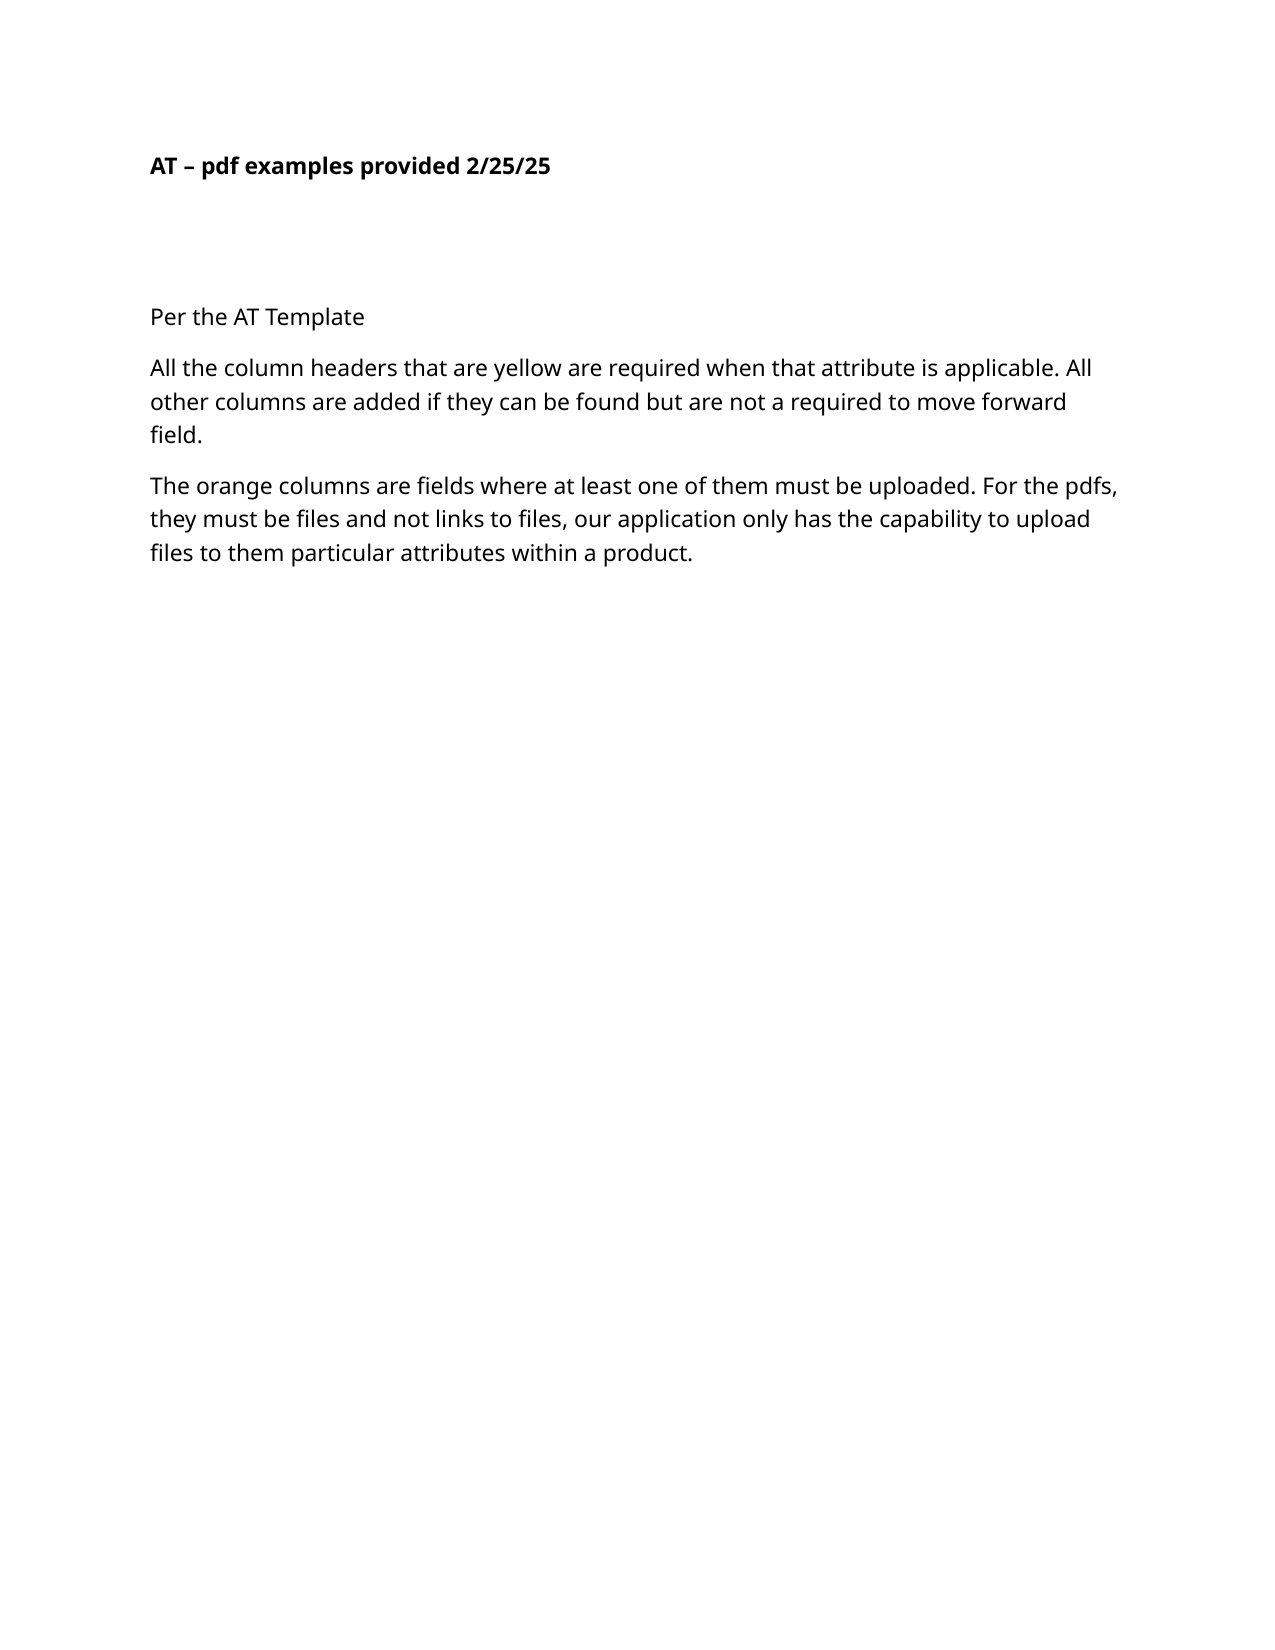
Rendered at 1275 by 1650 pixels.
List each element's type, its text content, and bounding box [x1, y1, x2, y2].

text AT – pdf examples provided 2/25/25 [150, 150, 1125, 181]
text The orange columns are fields where at least one of them must be uploaded. For the pdfs, they must be files and not links to files, our application only has the capability to upload files to them particular attributes within a product. [150, 469, 1125, 568]
text Per the AT Template [150, 301, 1125, 332]
text All the column headers that are yellow are required when that attribute is applicable. All other columns are added if they can be found but are not a required to move forward field. [150, 352, 1125, 450]
